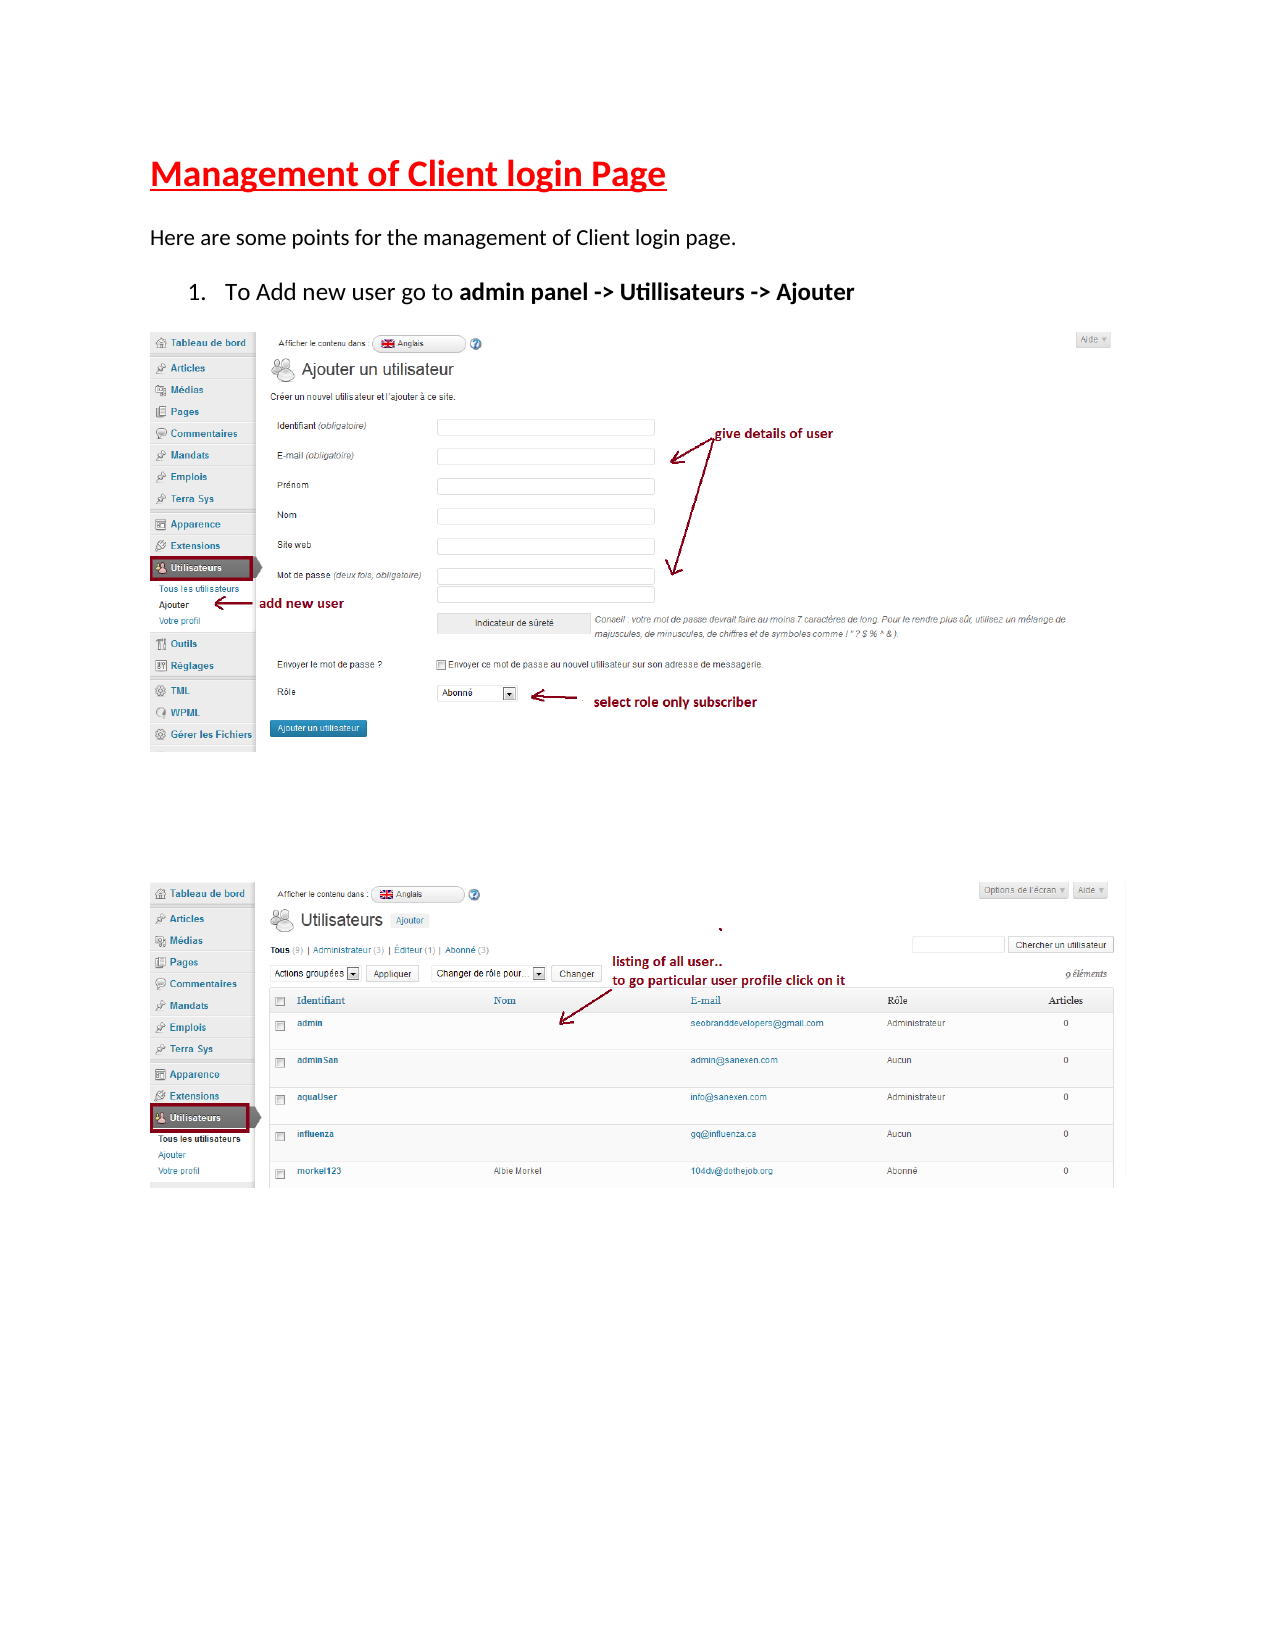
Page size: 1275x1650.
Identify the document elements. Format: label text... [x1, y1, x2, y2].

picture [150, 332, 1125, 752]
picture [150, 882, 1125, 1188]
list To Add new user go to admin panel -> Utillisateurs -> Ajouter [187, 277, 1125, 307]
text Management of Client login Page [150, 150, 1125, 196]
text Here are some points for the management of Client login page. [150, 223, 1125, 252]
